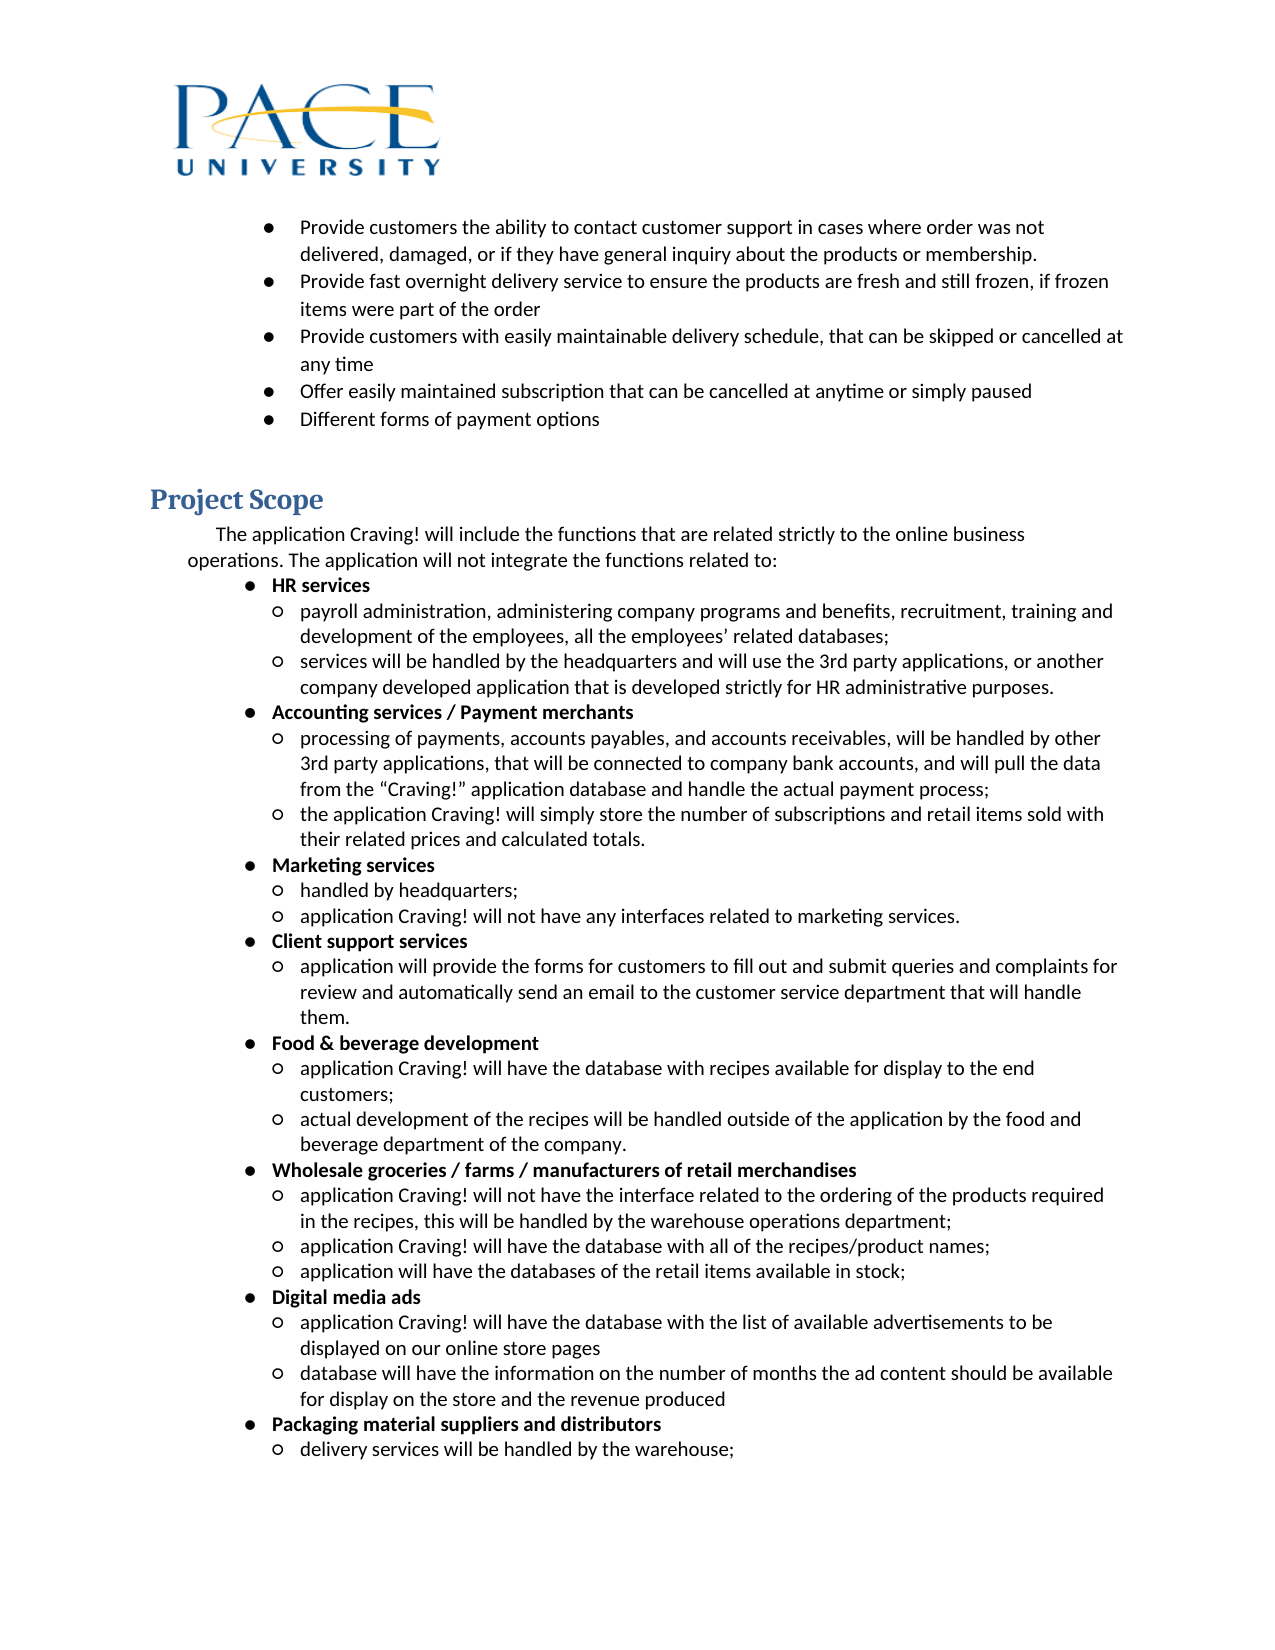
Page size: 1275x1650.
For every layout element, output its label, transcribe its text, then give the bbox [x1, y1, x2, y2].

list Packaging material suppliers and distributors [244, 1411, 1125, 1437]
list services will be handled by the headquarters and will use the 3rd party applications, or another company developed application that is developed strictly for HR administrative purposes. [272, 649, 1125, 699]
list Food & beverage development [244, 1030, 1125, 1055]
list Provide fast overnight delivery service to ensure the products are fresh and still frozen, if frozen items were part of the order [262, 269, 1125, 322]
list Provide customers with easily maintainable delivery schedule, that can be skipped or cancelled at any time [262, 323, 1125, 376]
subtitle Project Scope [150, 483, 1125, 517]
picture [150, 75, 461, 186]
list application Craving! will not have the interface related to the ordering of the products required in the recipes, this will be handled by the warehouse operations department; [272, 1182, 1125, 1233]
list Accounting services / Payment merchants [244, 699, 1125, 725]
list Provide customers the ability to contact customer support in cases where order was not delivered, damaged, or if they have general inquiry about the products or membership. [262, 214, 1125, 267]
list actual development of the recipes will be handled outside of the application by the food and beverage department of the company. [272, 1106, 1125, 1157]
list the application Craving! will simply store the number of subscriptions and retail items sold with their related prices and calculated totals. [272, 801, 1125, 852]
list application will have the databases of the retail items available in stock; [272, 1259, 1125, 1284]
text The application Craving! will include the functions that are related strictly to the online business operations. The application will not integrate the functions related to: [187, 522, 1125, 572]
list processing of payments, accounts payables, and accounts receivables, will be handled by other 3rd party applications, that will be connected to company bank accounts, and will pull the data from the “Craving!” application database and handle the actual payment process; [272, 725, 1125, 801]
list application Craving! will have the database with the list of available advertisements to be displayed on our online store pages [272, 1309, 1125, 1360]
list application will provide the forms for customers to fill out and submit queries and complaints for review and automatically send an email to the customer service department that will handle them. [272, 954, 1125, 1030]
list Marketing services [244, 852, 1125, 877]
list payroll administration, administering company programs and benefits, recruitment, training and development of the employees, all the employees’ related databases; [272, 598, 1125, 649]
list HR services [244, 572, 1125, 598]
list application Craving! will have the database with all of the recipes/product names; [272, 1233, 1125, 1259]
list delivery services will be handled by the warehouse; [272, 1437, 1125, 1462]
list Different forms of payment options [262, 406, 1125, 431]
list Offer easily maintained subscription that can be cancelled at anytime or simply paused [262, 378, 1125, 404]
list database will have the information on the number of months the ad content should be available for display on the store and the revenue produced [272, 1360, 1125, 1411]
list Wholesale groceries / farms / manufacturers of retail merchandises [244, 1157, 1125, 1182]
list Client support services [244, 928, 1125, 954]
list Digital media ads [244, 1284, 1125, 1309]
list application Craving! will not have any interfaces related to marketing services. [272, 903, 1125, 928]
list handled by headquarters; [272, 877, 1125, 903]
list application Craving! will have the database with recipes available for display to the end customers; [272, 1055, 1125, 1106]
